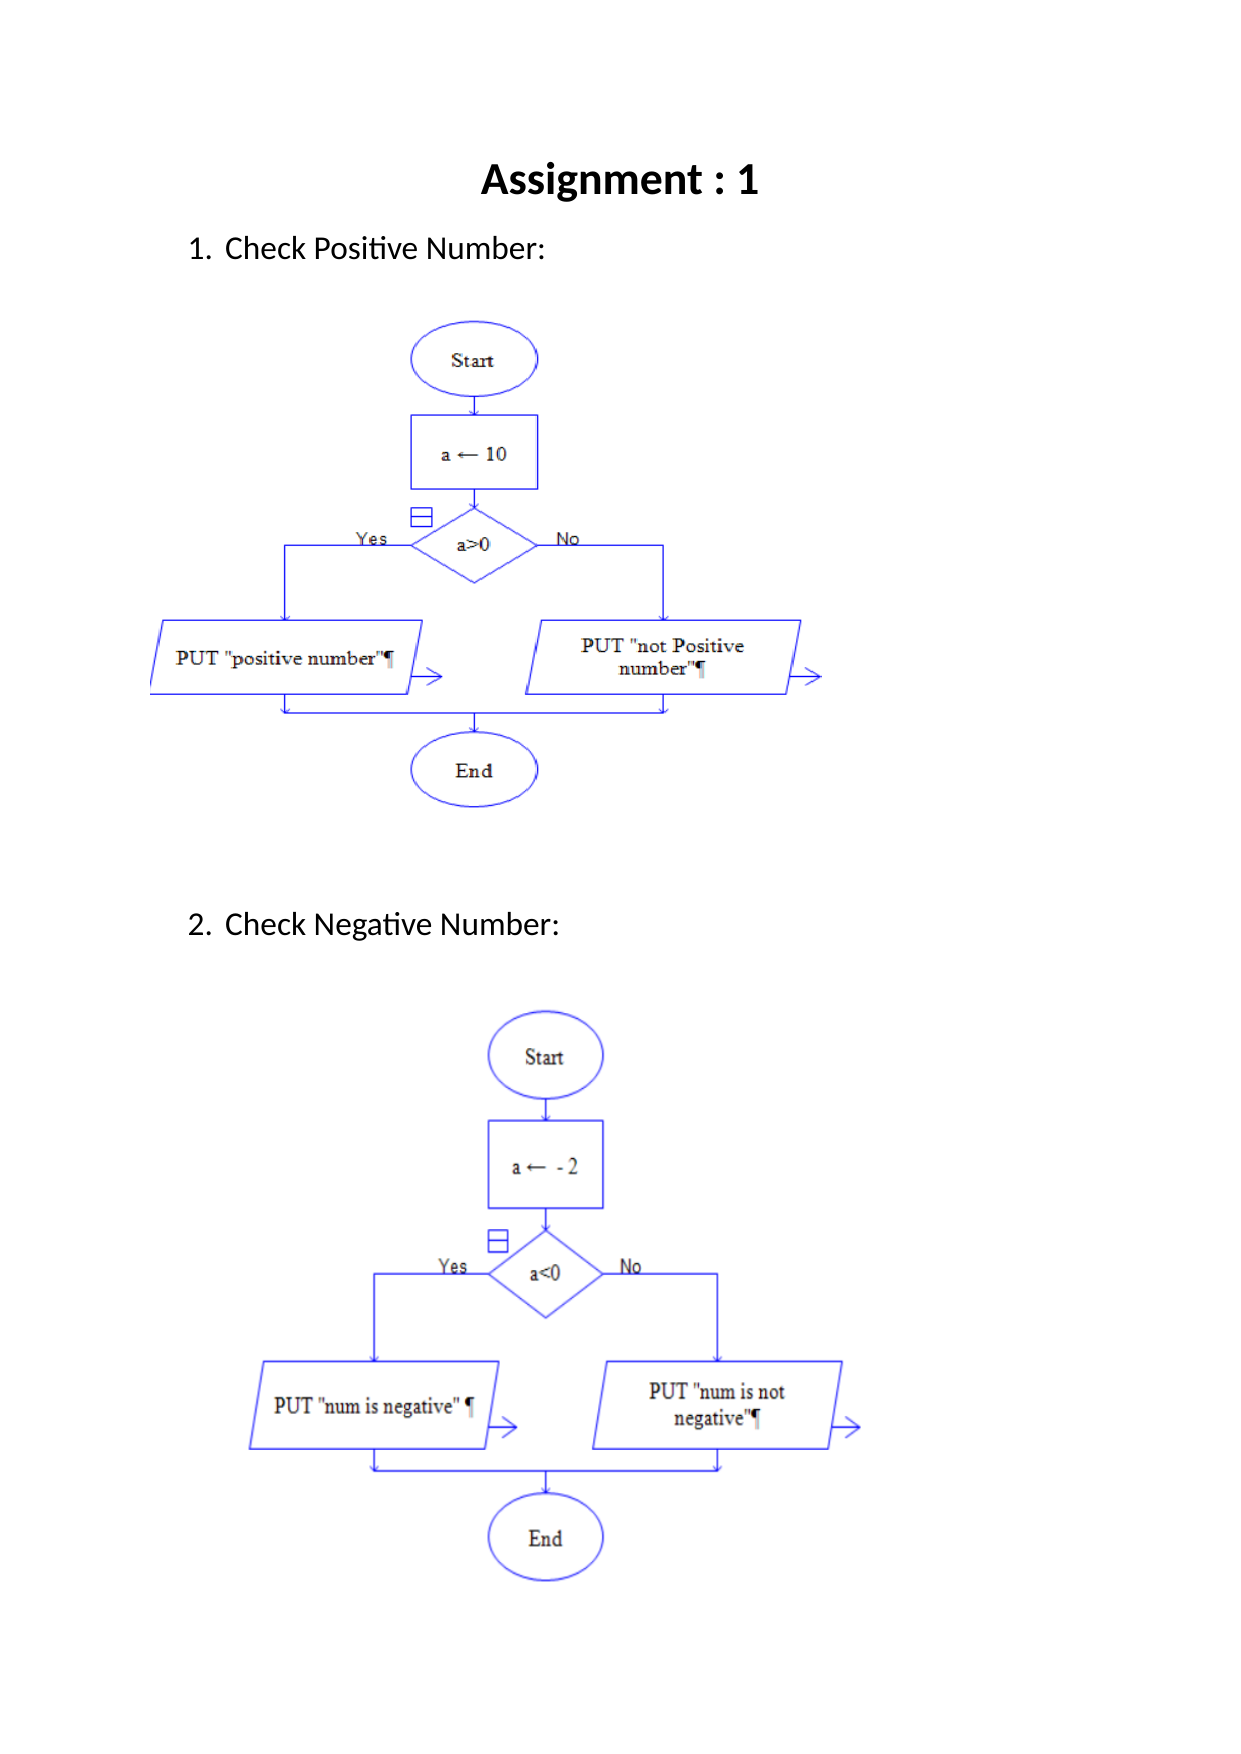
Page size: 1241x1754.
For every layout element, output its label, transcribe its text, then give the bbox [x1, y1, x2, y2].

text Assignment : 1 [150, 150, 1090, 206]
list Check Negative Number: [187, 903, 1090, 944]
list Check Positive Number: [187, 227, 1090, 268]
picture [150, 287, 1033, 885]
picture [225, 991, 938, 1603]
